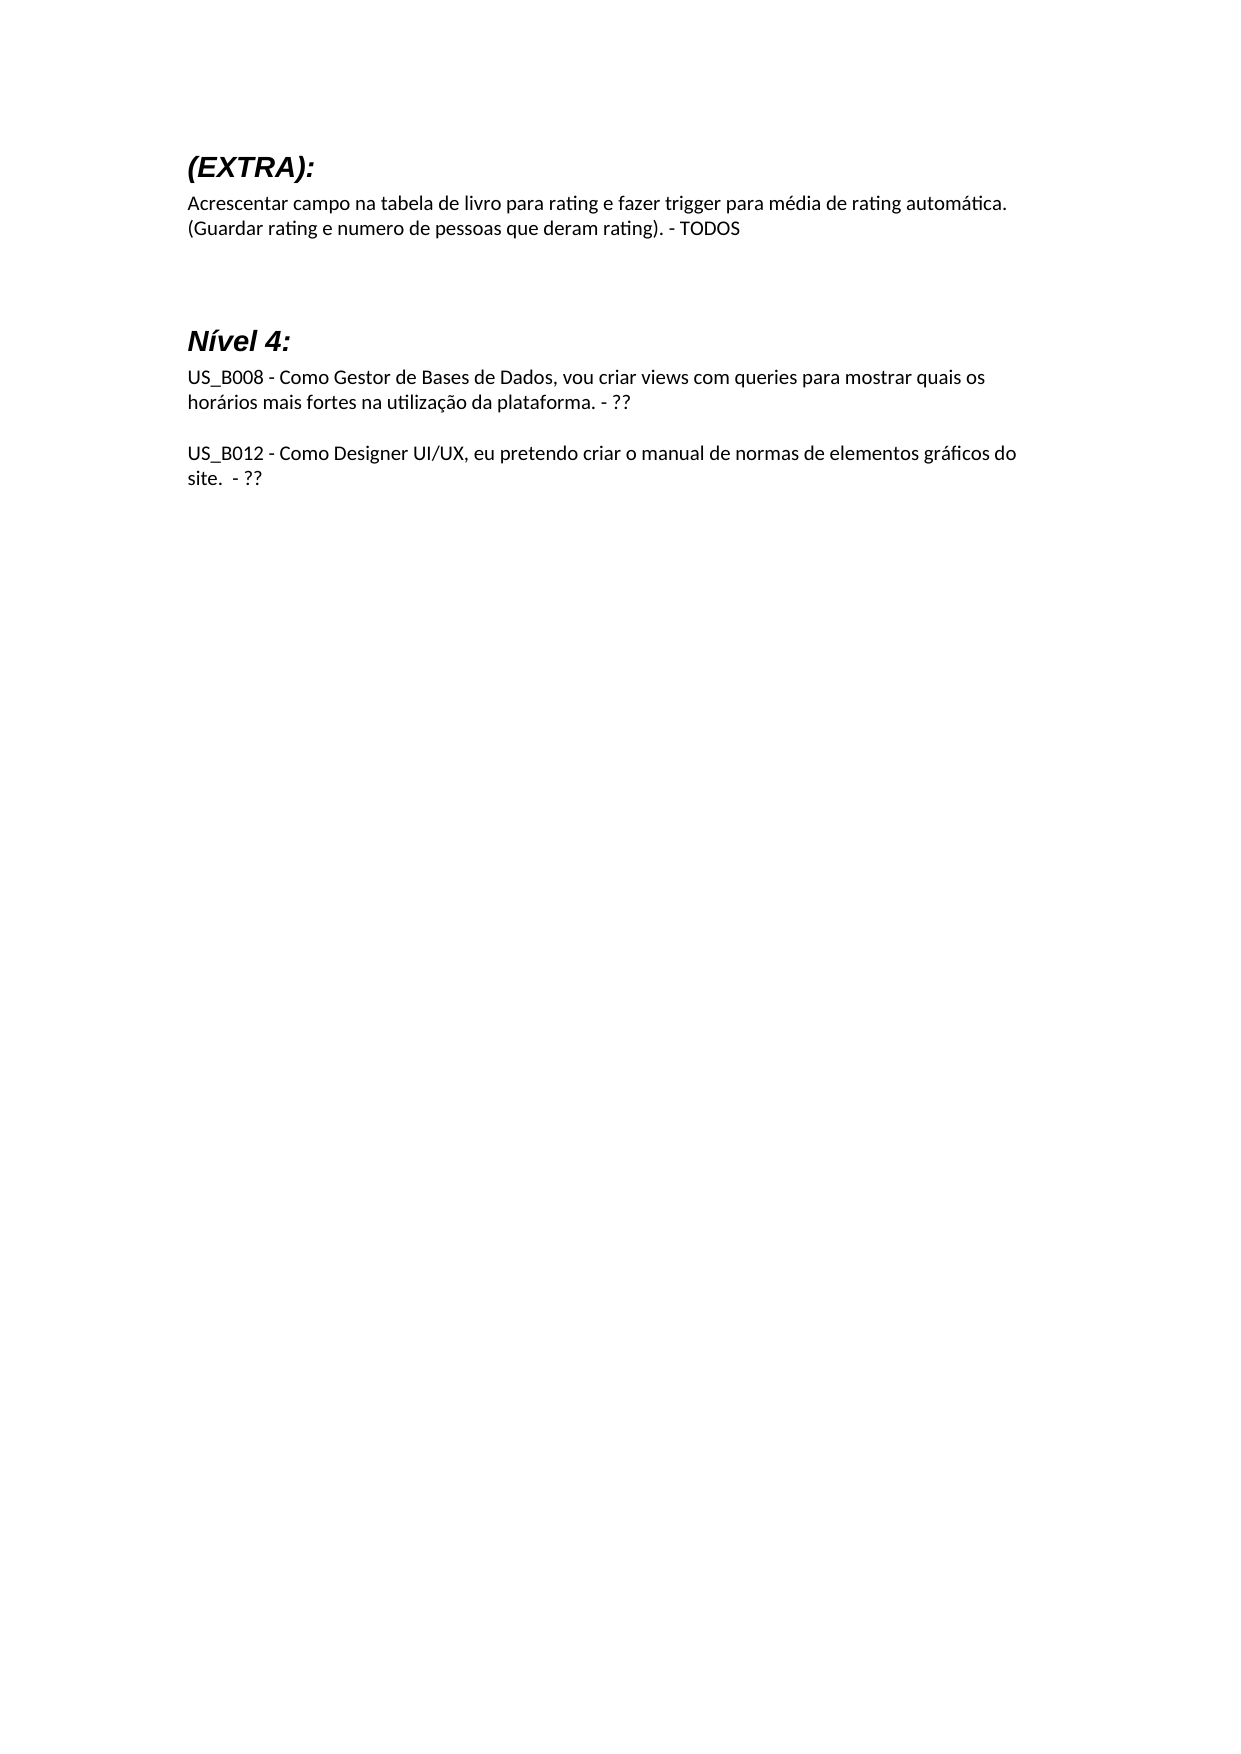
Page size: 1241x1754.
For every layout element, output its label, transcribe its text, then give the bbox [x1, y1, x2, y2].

text US_B012 - Como Designer UI/UX, eu pretendo criar o manual de normas de elementos gráficos do site. - ?? [187, 440, 1053, 491]
text Acrescentar campo na tabela de livro para rating e fazer trigger para média de rating automática. (Guardar rating e numero de pessoas que deram rating). - TODOS [187, 190, 1053, 241]
subtitle (EXTRA): [187, 150, 1053, 183]
subtitle Nível 4: [187, 324, 1053, 358]
text US_B008 - Como Gestor de Bases de Dados, vou criar views com queries para mostrar quais os horários mais fortes na utilização da plataforma. - ?? [187, 364, 1053, 415]
